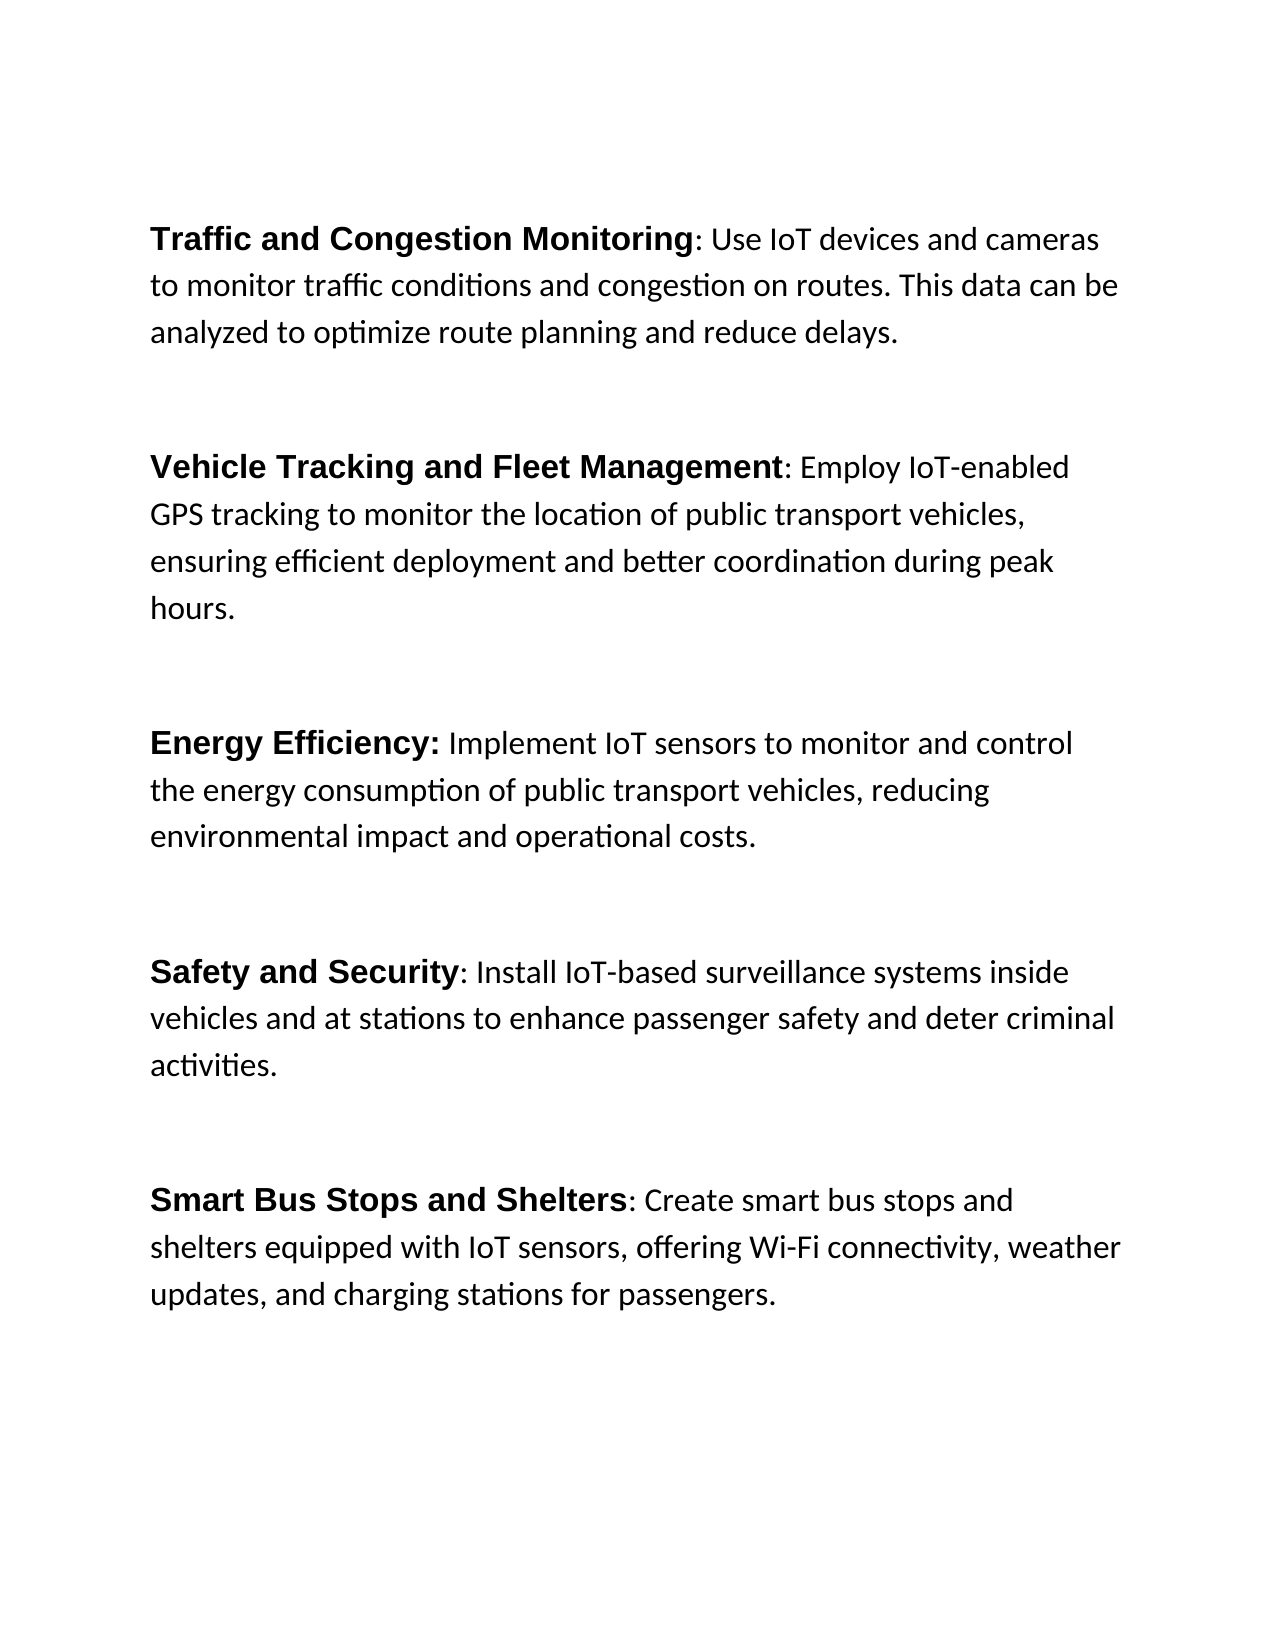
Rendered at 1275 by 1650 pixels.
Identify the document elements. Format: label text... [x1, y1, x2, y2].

text Vehicle Tracking and Fleet Management: Employ IoT-enabled GPS tracking to monitor the location of public transport vehicles, ensuring efficient deployment and better coordination during peak hours. [150, 446, 1125, 627]
text Traffic and Congestion Monitoring: Use IoT devices and cameras to monitor traffic conditions and congestion on routes. This data can be analyzed to optimize route planning and reduce delays. [150, 218, 1125, 352]
text Safety and Security: Install IoT-based surveillance systems inside vehicles and at stations to enhance passenger safety and deter criminal activities. [150, 951, 1125, 1085]
text Smart Bus Stops and Shelters: Create smart bus stops and shelters equipped with IoT sensors, offering Wi-Fi connectivity, weather updates, and charging stations for passengers. [150, 1179, 1125, 1314]
text Energy Efficiency: Implement IoT sensors to monitor and control the energy consumption of public transport vehicles, reducing environmental impact and operational costs. [150, 722, 1125, 856]
